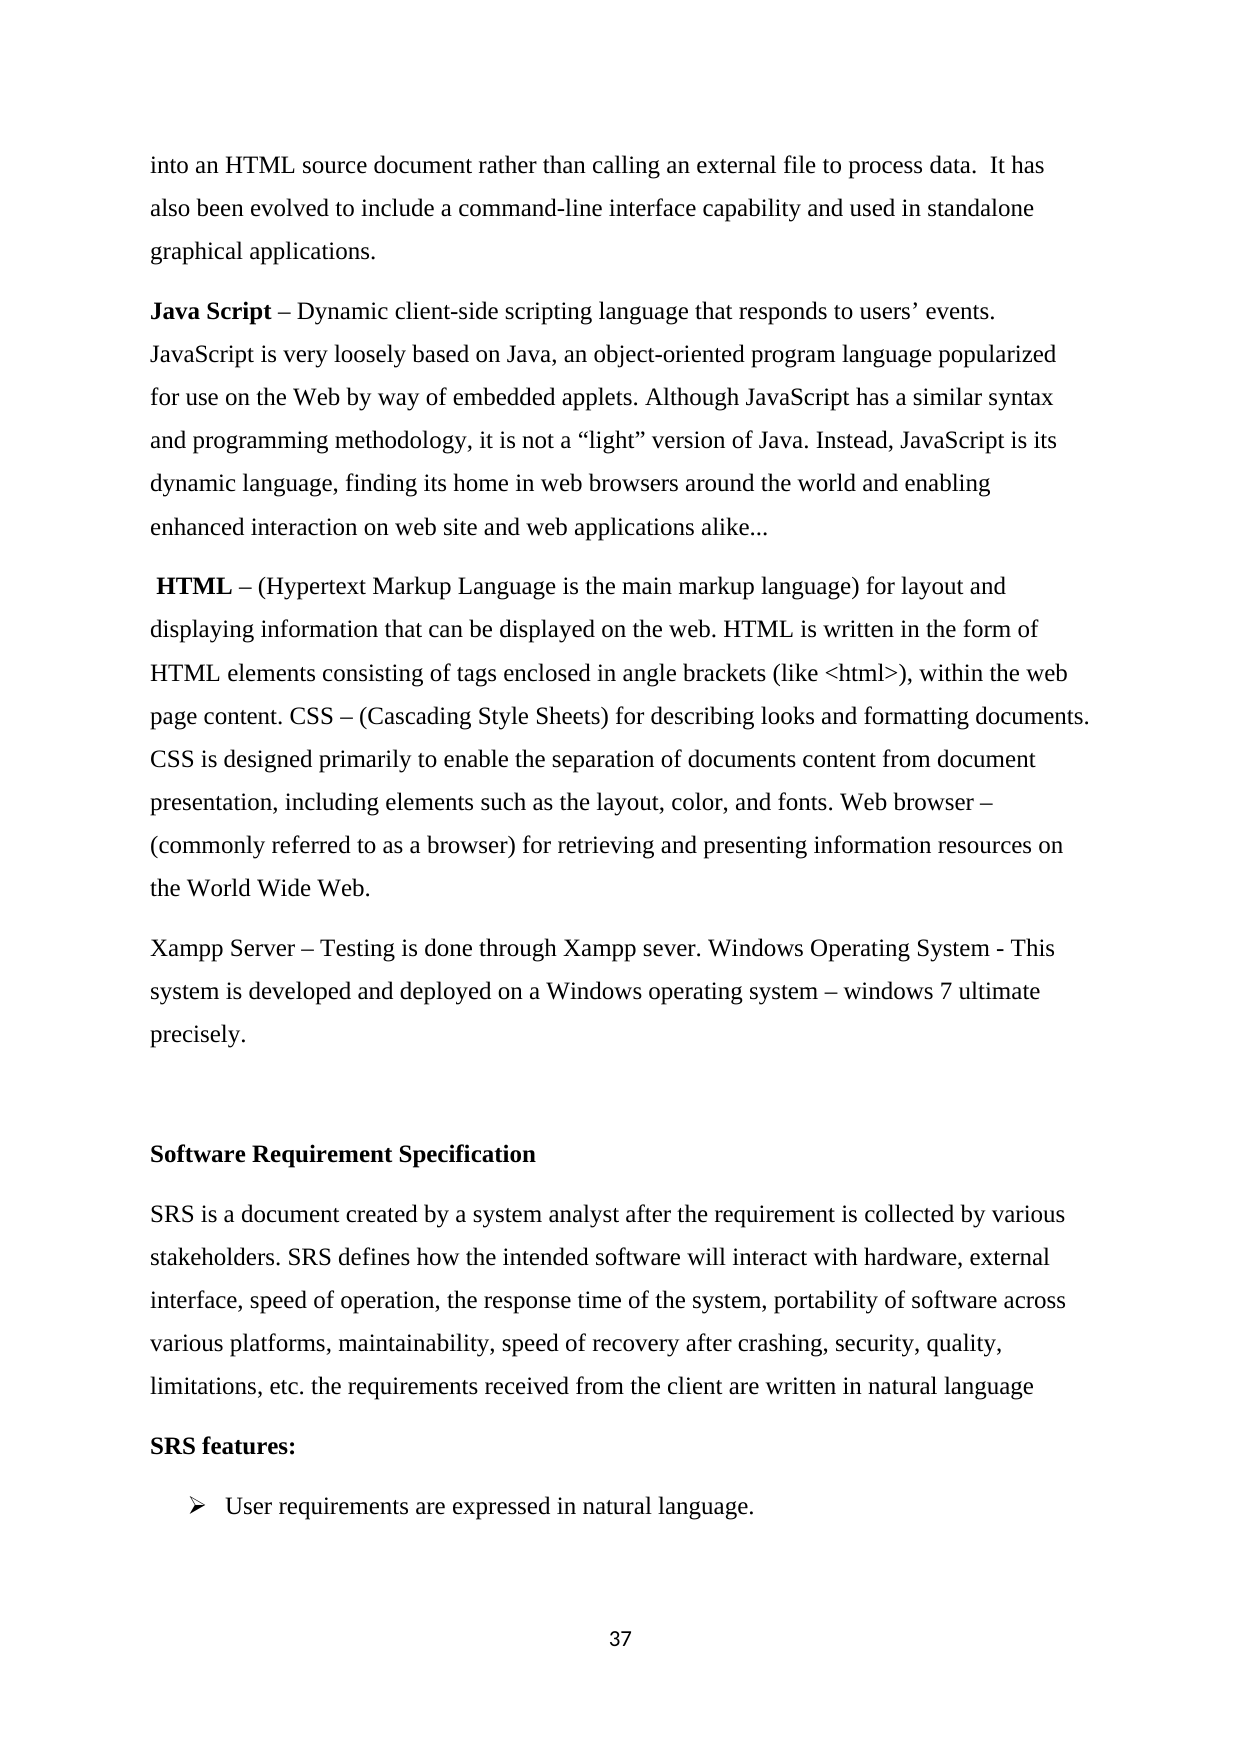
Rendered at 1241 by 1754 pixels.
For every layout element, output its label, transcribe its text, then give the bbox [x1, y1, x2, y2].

text Software Requirement Specification [150, 1139, 1090, 1168]
text Java Script – Dynamic client-side scripting language that responds to users’ events. JavaScript is very loosely based on Java, an object-oriented program language popularized for use on the Web by way of embedded applets. Although JavaScript has a similar syntax and programming methodology, it is not a “light” version of Java. Instead, JavaScript is its dynamic language, finding its home in web browsers around the world and enabling enhanced interaction on web site and web applications alike... [150, 296, 1090, 540]
text Xampp Server – Testing is done through Xampp sever. Windows Operating System - This system is developed and deployed on a Windows operating system – windows 7 ultimate precisely. [150, 933, 1090, 1048]
text SRS features: [150, 1431, 1090, 1460]
text SRS is a document created by a system analyst after the requirement is collected by various stakeholders. SRS defines how the intended software will interact with hardware, external interface, speed of operation, the response time of the system, portability of software across various platforms, maintainability, speed of recovery after crashing, security, quality, limitations, etc. the requirements received from the client are written in natural language [150, 1199, 1090, 1400]
list User requirements are expressed in natural language. [187, 1491, 1090, 1519]
text HTML – (Hypertext Markup Language is the main markup language) for layout and displaying information that can be displayed on the web. HTML is written in the form of HTML elements consisting of tags enclosed in angle brackets (like <html>), within the web page content. CSS – (Cascading Style Sheets) for describing looks and formatting documents. CSS is designed primarily to enable the separation of documents content from document presentation, including elements such as the layout, color, and fonts. Web browser – (commonly referred to as a browser) for retrieving and presenting information resources on the World Wide Web. [150, 571, 1090, 902]
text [150, 150, 1090, 265]
